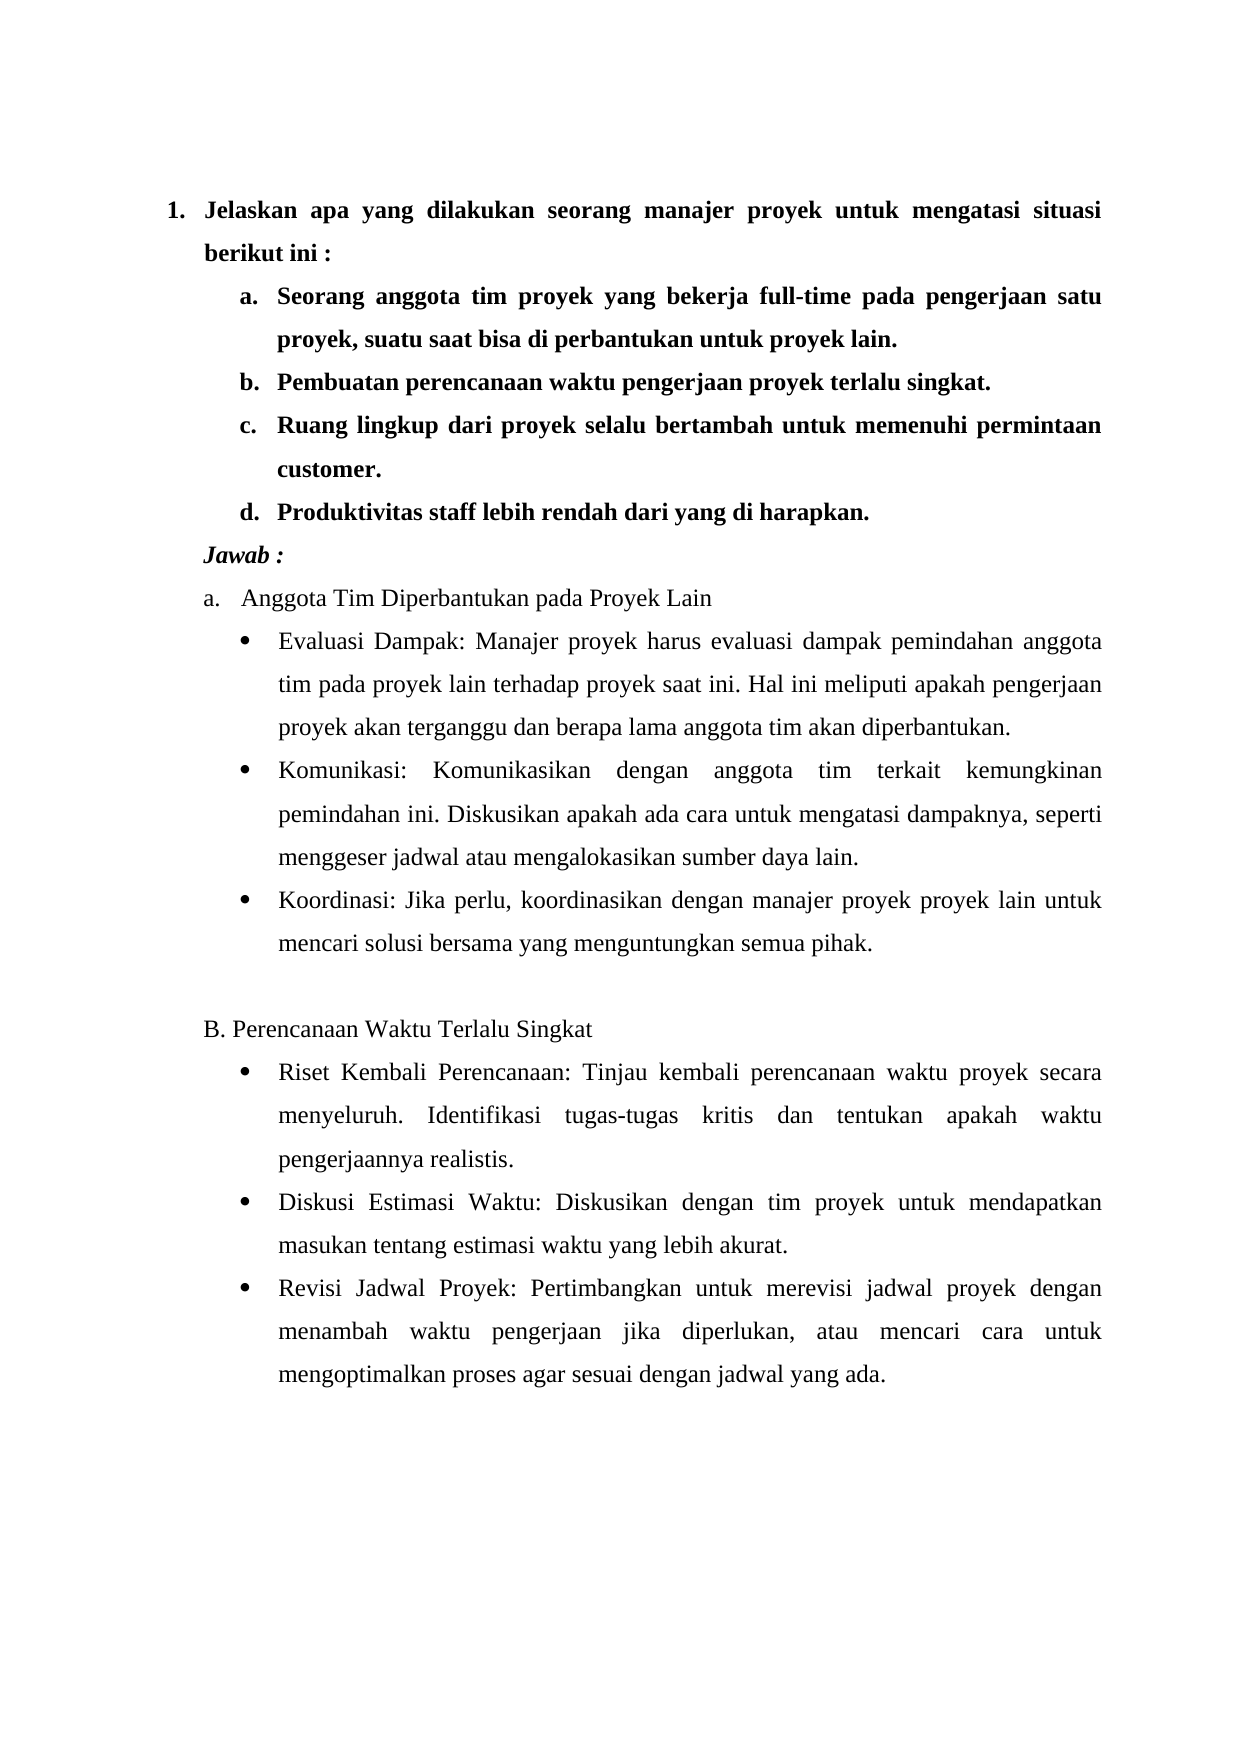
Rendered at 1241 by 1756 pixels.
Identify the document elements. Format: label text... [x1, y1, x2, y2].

list Jelaskan apa yang dilakukan seorang manajer proyek untuk mengatasi situasi berikut ini : [167, 195, 1103, 267]
list Revisi Jadwal Proyek: Pertimbangkan untuk merevisi jadwal proyek dengan menambah waktu pengerjaan jika diperlukan, atau mencari cara untuk mengoptimalkan proses agar sesuai dengan jadwal yang ada. [241, 1273, 1103, 1388]
list Komunikasi: Komunikasikan dengan anggota tim terkait kemungkinan pemindahan ini. Diskusikan apakah ada cara untuk mengatasi dampaknya, seperti menggeser jadwal atau mengalokasikan sumber daya lain. [241, 756, 1103, 871]
list Ruang lingkup dari proyek selalu bertambah untuk memenuhi permintaan customer. [239, 411, 1103, 482]
list Diskusi Estimasi Waktu: Diskusikan dengan tim proyek untuk mendapatkan masukan tentang estimasi waktu yang lebih akurat. [241, 1187, 1103, 1259]
list Koordinasi: Jika perlu, koordinasikan dengan manajer proyek proyek lain untuk mencari solusi bersama yang menguntungkan semua pihak. [241, 885, 1103, 957]
list Pembuatan perencanaan waktu pengerjaan proyek terlalu singkat. [239, 367, 1103, 396]
list Riset Kembali Perencanaan: Tinjau kembali perencanaan waktu proyek secara menyeluruh. Identifikasi tugas-tugas kritis dan tentukan apakah waktu pengerjaannya realistis. [241, 1057, 1103, 1172]
list Produktivitas staff lebih rendah dari yang di harapkan. [239, 497, 1103, 526]
text B. Perencanaan Waktu Terlalu Singkat [203, 1014, 1103, 1043]
list Seorang anggota tim proyek yang bekerja full-time pada pengerjaan satu proyek, suatu saat bisa di perbantukan untuk proyek lain. [239, 281, 1103, 353]
list Anggota Tim Diperbantukan pada Proyek Lain [203, 583, 1103, 612]
text Jawab : [203, 540, 1103, 569]
list Evaluasi Dampak: Manajer proyek harus evaluasi dampak pemindahan anggota tim pada proyek lain terhadap proyek saat ini. Hal ini meliputi apakah pengerjaan proyek akan terganggu dan berapa lama anggota tim akan diperbantukan. [241, 626, 1103, 741]
